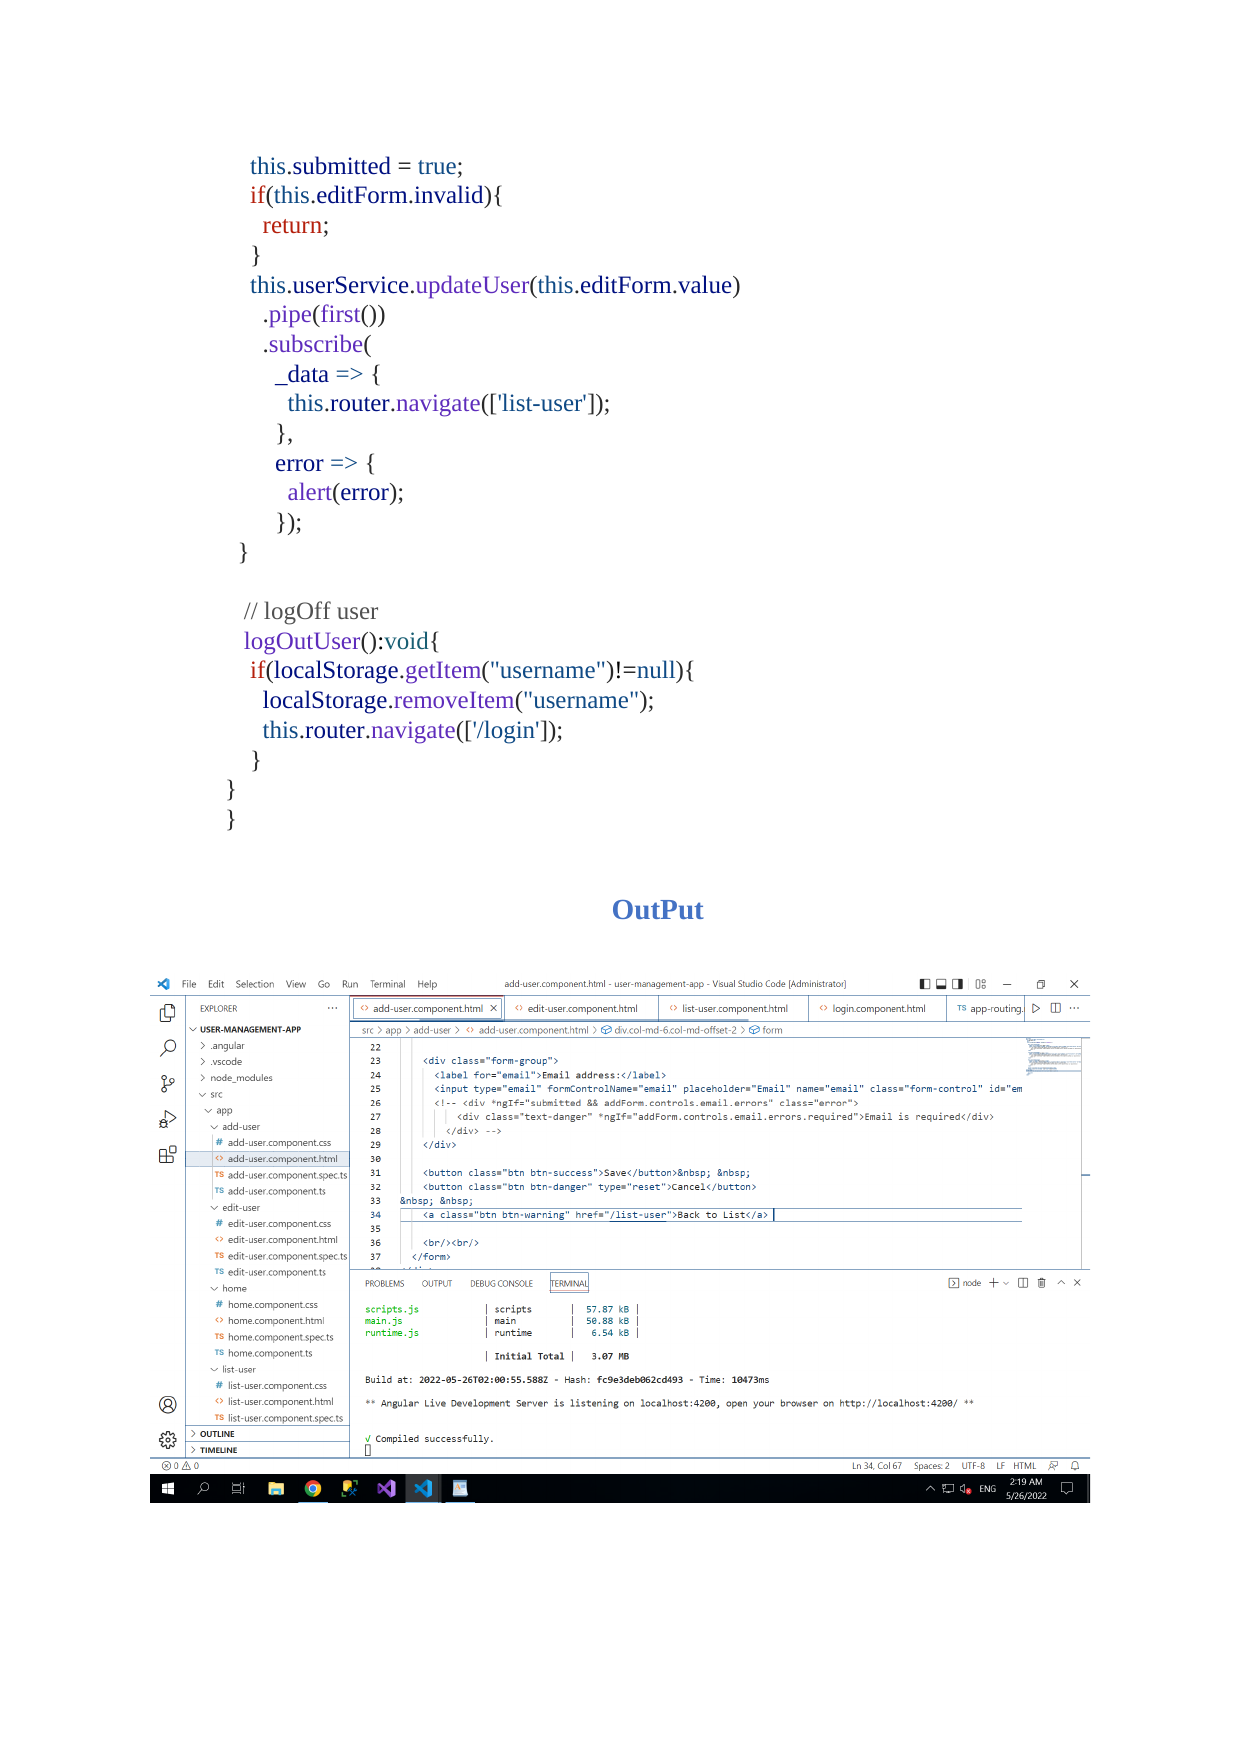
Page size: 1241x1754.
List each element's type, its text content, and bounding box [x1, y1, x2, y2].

text } [225, 773, 1090, 803]
text // logOff user [225, 595, 1090, 625]
text } [225, 803, 1090, 833]
text _data => { [225, 358, 1090, 387]
text if(localStorage.getItem("username")!=null){ [225, 655, 1090, 684]
text if(this.editForm.invalid){ [225, 180, 1090, 209]
text .pipe(first()) [225, 298, 1090, 328]
text localStorage.removeItem("username"); [225, 684, 1090, 714]
text } [225, 536, 1090, 566]
text }); [225, 506, 1090, 536]
text this.submitted = true; [225, 150, 1090, 180]
text OutPut [225, 892, 1090, 926]
text this.router.navigate(['list-user']); [225, 387, 1090, 417]
text }, [225, 417, 1090, 447]
text alert(error); [225, 477, 1090, 506]
text error => { [225, 447, 1090, 477]
text this.userService.updateUser(this.editForm.value) [225, 269, 1090, 298]
text } [225, 744, 1090, 773]
text return; [225, 209, 1090, 239]
picture [150, 973, 1091, 1503]
text } [225, 239, 1090, 269]
text this.router.navigate(['/login']); [225, 714, 1090, 744]
text logOutUser():void{ [225, 625, 1090, 655]
text .subscribe( [225, 328, 1090, 358]
